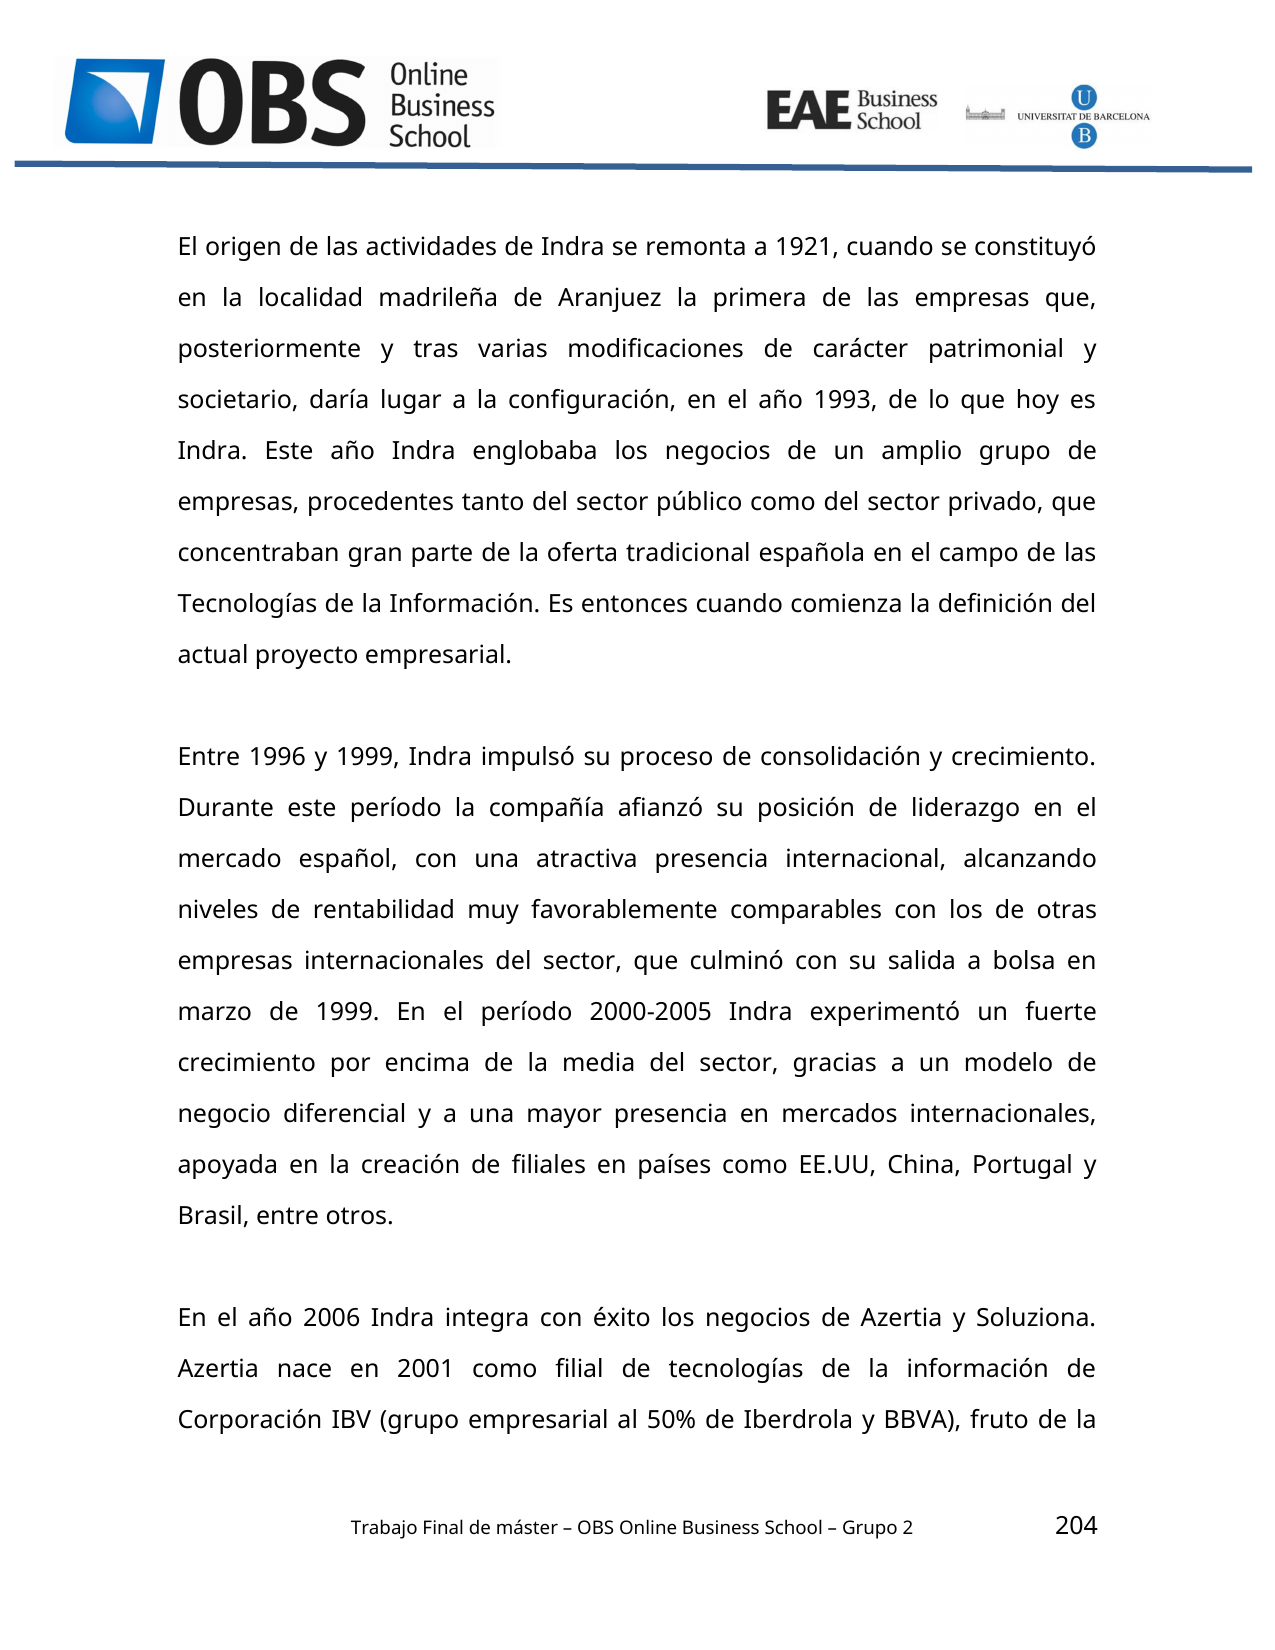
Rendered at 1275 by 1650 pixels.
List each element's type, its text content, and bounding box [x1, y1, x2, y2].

picture [964, 83, 1153, 151]
text Entre 1996 y 1999, Indra impulsó su proceso de consolidación y crecimiento. Durante este período la compañía afianzó su posición de liderazgo en el mercado español, con una atractiva presencia internacional, alcanzando niveles de rentabilidad muy favorablemente comparables con los de otras empresas internacionales del sector, que culminó con su salida a bolsa en marzo de 1999. En el período 2000-2005 Indra experimentó un fuerte crecimiento por encima de la media del sector, gracias a un modelo de negocio diferencial y a una mayor presencia en mercados internacionales, apoyada en la creación de filiales en países como EE.UU, China, Portugal y Brasil, entre otros. [177, 739, 1098, 1232]
picture [764, 87, 938, 133]
text El origen de las actividades de Indra se remonta a 1921, cuando se constituyó en la localidad madrileña de Aranjuez la primera de las empresas que, posteriormente y tras varias modificaciones de carácter patrimonial y societario, daría lugar a la configuración, en el año 1993, de lo que hoy es Indra. Este año Indra englobaba los negocios de un amplio grupo de empresas, procedentes tanto del sector público como del sector privado, que concentraban gran parte de la oferta tradicional española en el campo de las Tecnologías de la Información. Es entonces cuando comienza la definición del actual proyecto empresarial. [177, 228, 1098, 671]
picture [52, 56, 503, 149]
